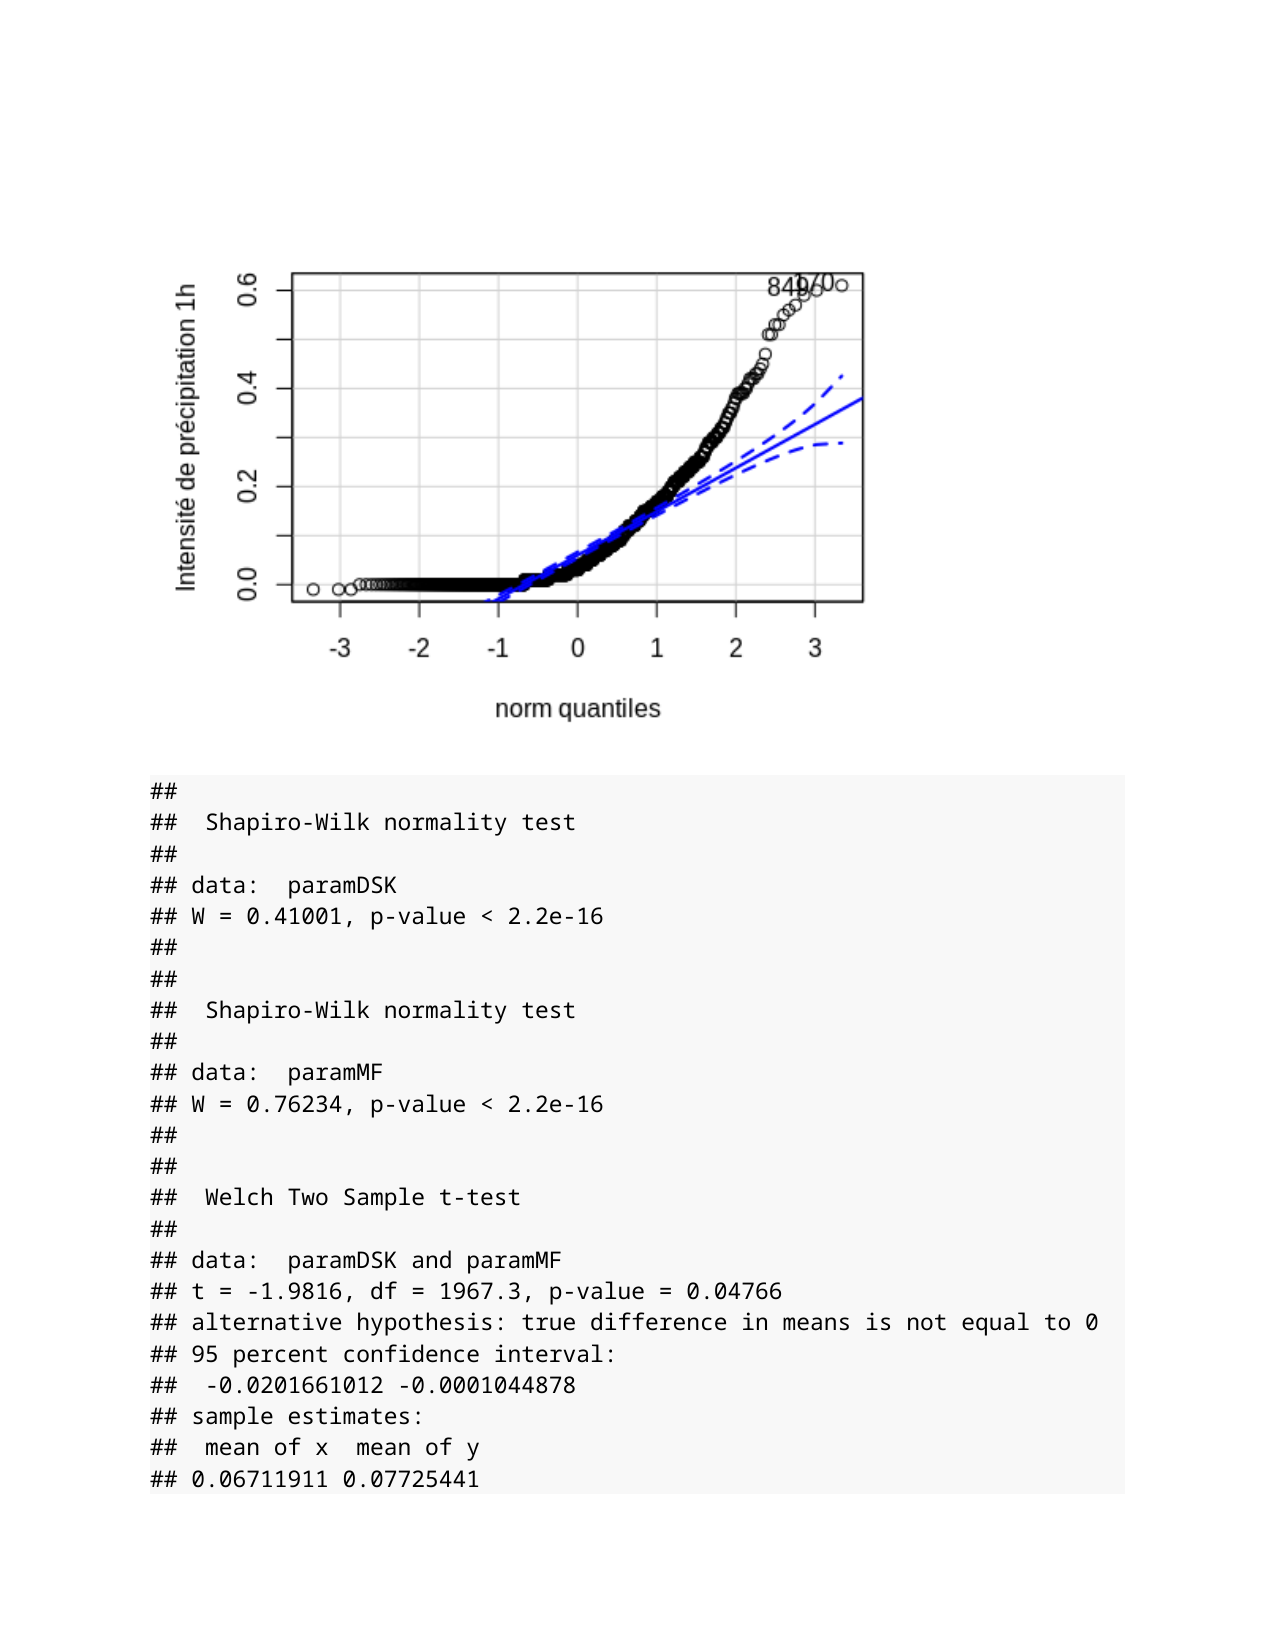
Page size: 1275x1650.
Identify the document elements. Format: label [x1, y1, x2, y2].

text [150, 775, 1125, 1494]
picture [168, 150, 927, 757]
